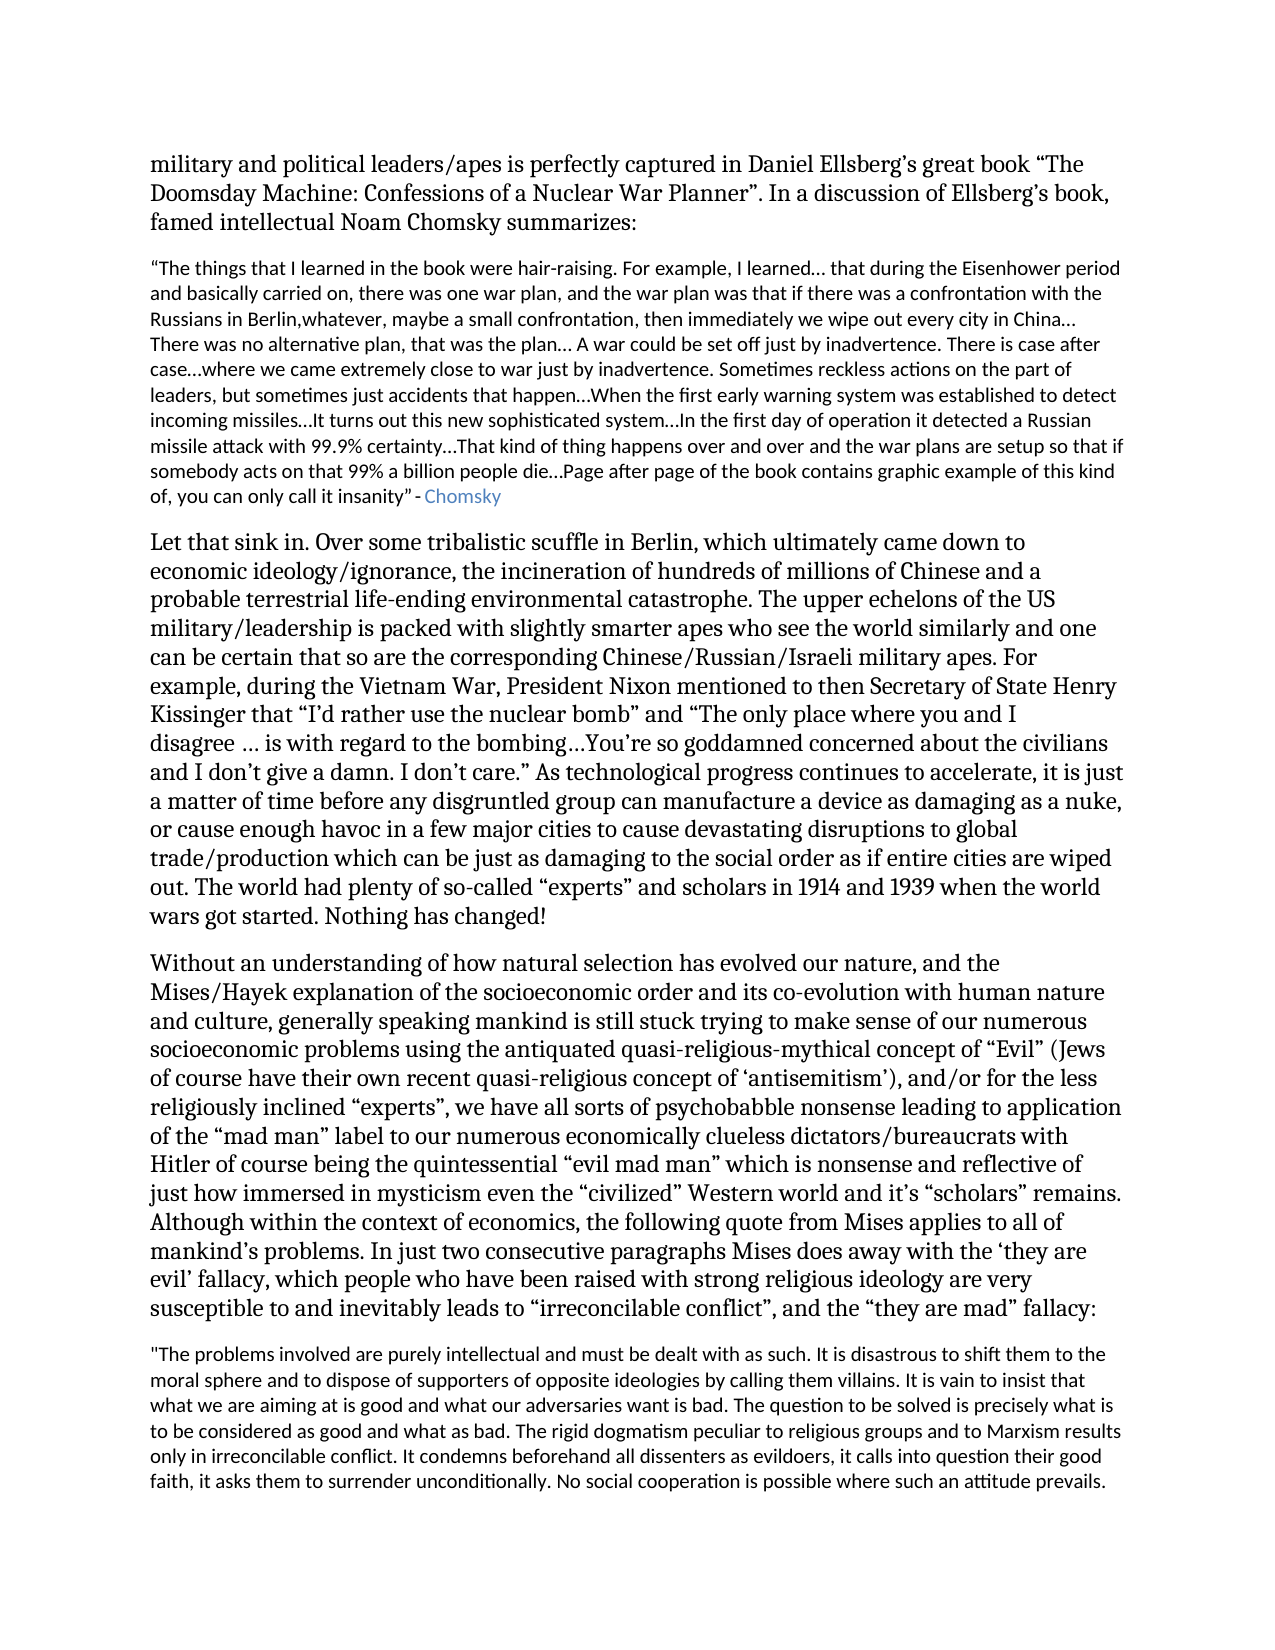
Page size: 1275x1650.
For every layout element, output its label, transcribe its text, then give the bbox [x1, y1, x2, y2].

text “The things that I learned in the book were hair-raising. For example, I learned… that during the Eisenhower period and basically carried on, there was one war plan, and the war plan was that if there was a confrontation with the Russians in Berlin,whatever, maybe a small confrontation, then immediately we wipe out every city in China… There was no alternative plan, that was the plan… A war could be set off just by inadvertence. There is case after case…where we came extremely close to war just by inadvertence. Sometimes reckless actions on the part of leaders, but sometimes just accidents that happen…When the first early warning system was established to detect incoming missiles…It turns out this new sophisticated system…In the first day of operation it detected a Russian missile attack with 99.9% certainty…That kind of thing happens over and over and the war plans are setup so that if somebody acts on that 99% a billion people die…Page after page of the book contains graphic example of this kind of, you can only call it insanity” - Chomsky [150, 255, 1125, 509]
text Without an understanding of how natural selection has evolved our nature, and the Mises/Hayek explanation of the socioeconomic order and its co-evolution with human nature and culture, generally speaking mankind is still stuck trying to make sense of our numerous socioeconomic problems using the antiquated quasi-religious-mythical concept of “Evil” (Jews of course have their own recent quasi-religious concept of ‘antisemitism’), and/or for the less religiously inclined “experts”, we have all sorts of psychobabble nonsense leading to application of the “mad man” label to our numerous economically clueless dictators/bureaucrats with Hitler of course being the quintessential “evil mad man” which is nonsense and reflective of just how immersed in mysticism even the “civilized” Western world and it’s “scholars” remains. Although within the context of economics, the following quote from Mises applies to all of mankind’s problems. In just two consecutive paragraphs Mises does away with the ‘they are evil’ fallacy, which people who have been raised with strong religious ideology are very susceptible to and inevitably leads to “irreconcilable conflict”, and the “they are mad” fallacy: [150, 949, 1125, 1323]
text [150, 150, 1125, 236]
text Let that sink in. Over some tribalistic scuffle in Berlin, which ultimately came down to economic ideology/ignorance, the incineration of hundreds of millions of Chinese and a probable terrestrial life-ending environmental catastrophe. The upper echelons of the US military/leadership is packed with slightly smarter apes who see the world similarly and one can be certain that so are the corresponding Chinese/Russian/Israeli military apes. For example, during the Vietnam War, President Nixon mentioned to then Secretary of State Henry Kissinger that “I’d rather use the nuclear bomb” and “The only place where you and I disagree … is with regard to the bombing…You’re so goddamned concerned about the civilians and I don’t give a damn. I don’t care.” As technological progress continues to accelerate, it is just a matter of time before any disgruntled group can manufacture a device as damaging as a nuke, or cause enough havoc in a few major cities to cause devastating disruptions to global trade/production which can be just as damaging to the social order as if entire cities are wiped out. The world had plenty of so-called “experts” and scholars in 1914 and 1939 when the world wars got started. Nothing has changed! [150, 528, 1125, 930]
text "The problems involved are purely intellectual and must be dealt with as such. It is disastrous to shift them to the moral sphere and to dispose of supporters of opposite ideologies by calling them villains. It is vain to insist that what we are aiming at is good and what our adversaries want is bad. The question to be solved is precisely what is to be considered as good and what as bad. The rigid dogmatism peculiar to religious groups and to Marxism results only in irreconcilable conflict. It condemns beforehand all dissenters as evildoers, it calls into question their good faith, it asks them to surrender unconditionally. No social cooperation is possible where such an attitude prevails. [150, 1342, 1125, 1494]
